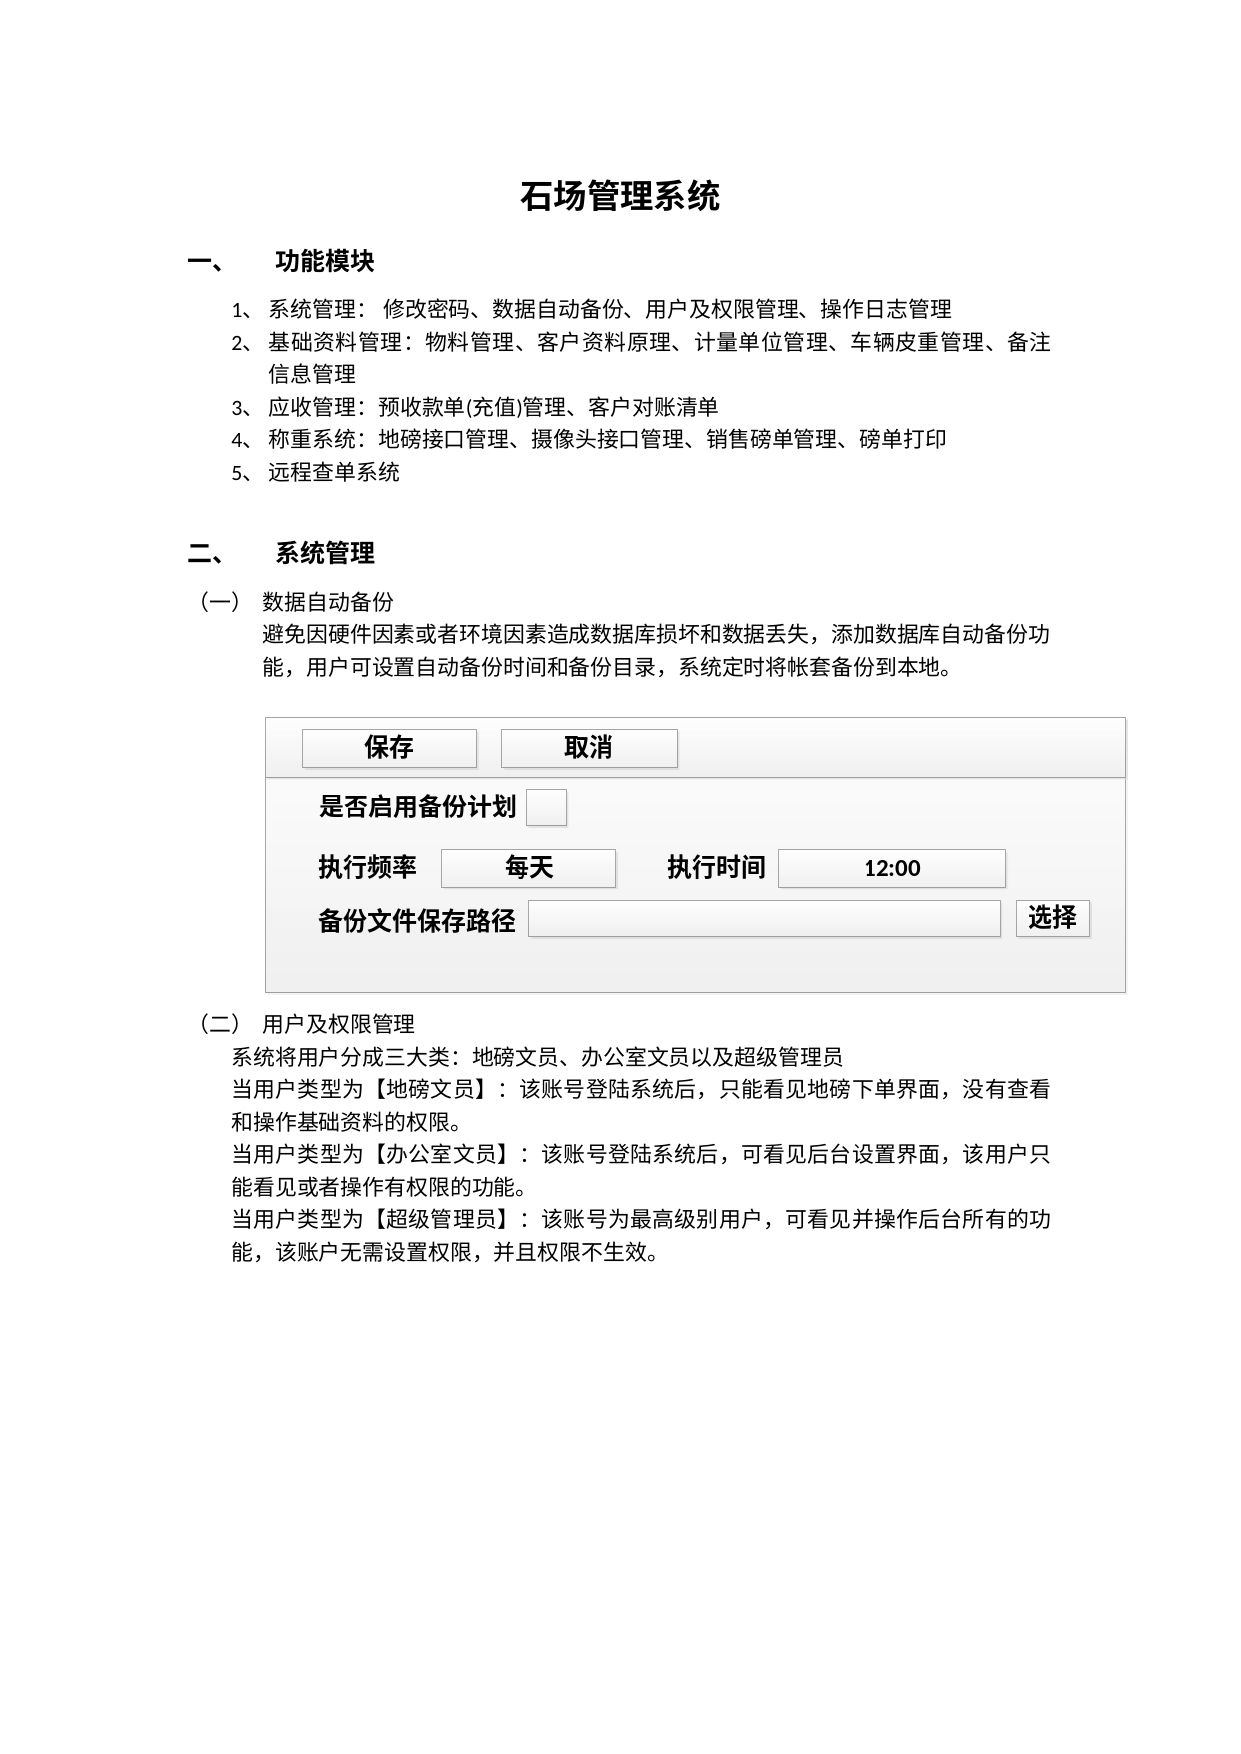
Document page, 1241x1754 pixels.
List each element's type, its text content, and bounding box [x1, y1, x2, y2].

list 远程查单系统 [231, 454, 1053, 487]
list 应收管理：预收款单(充值)管理、客户对账清单 [231, 389, 1053, 422]
list 称重系统：地磅接口管理、摄像头接口管理、销售磅单管理、磅单打印 [231, 422, 1053, 454]
list 系统管理： 修改密码、数据自动备份、用户及权限管理、操作日志管理 [231, 292, 1053, 324]
text 当用户类型为【地磅文员】：该账号登陆系统后，只能看见地磅下单界面，没有查看和操作基础资料的权限。 [231, 1072, 1053, 1137]
list 避免因硬件因素或者环境因素造成数据库损坏和数据丢失，添加数据库自动备份功能，用户可设置自动备份时间和备份目录，系统定时将帐套备份到本地。 [262, 617, 1053, 682]
text 当用户类型为【超级管理员】：该账号为最高级别用户，可看见并操作后台所有的功能，该账户无需设置权限，并且权限不生效。 [231, 1202, 1053, 1267]
text 系统将用户分成三大类：地磅文员、办公室文员以及超级管理员 [231, 1039, 1053, 1072]
list 用户及权限管理 [187, 1007, 1053, 1039]
list 功能模块 [187, 227, 1053, 292]
list 数据自动备份 [187, 584, 1053, 617]
text 当用户类型为【办公室文员】：该账号登陆系统后，可看见后台设置界面，该用户只能看见或者操作有权限的功能。 [231, 1137, 1053, 1202]
list 系统管理 [187, 519, 1053, 584]
text 石场管理系统 [187, 162, 1053, 227]
list 基础资料管理：物料管理、客户资料原理、计量单位管理、车辆皮重管理、备注信息管理 [231, 324, 1053, 389]
